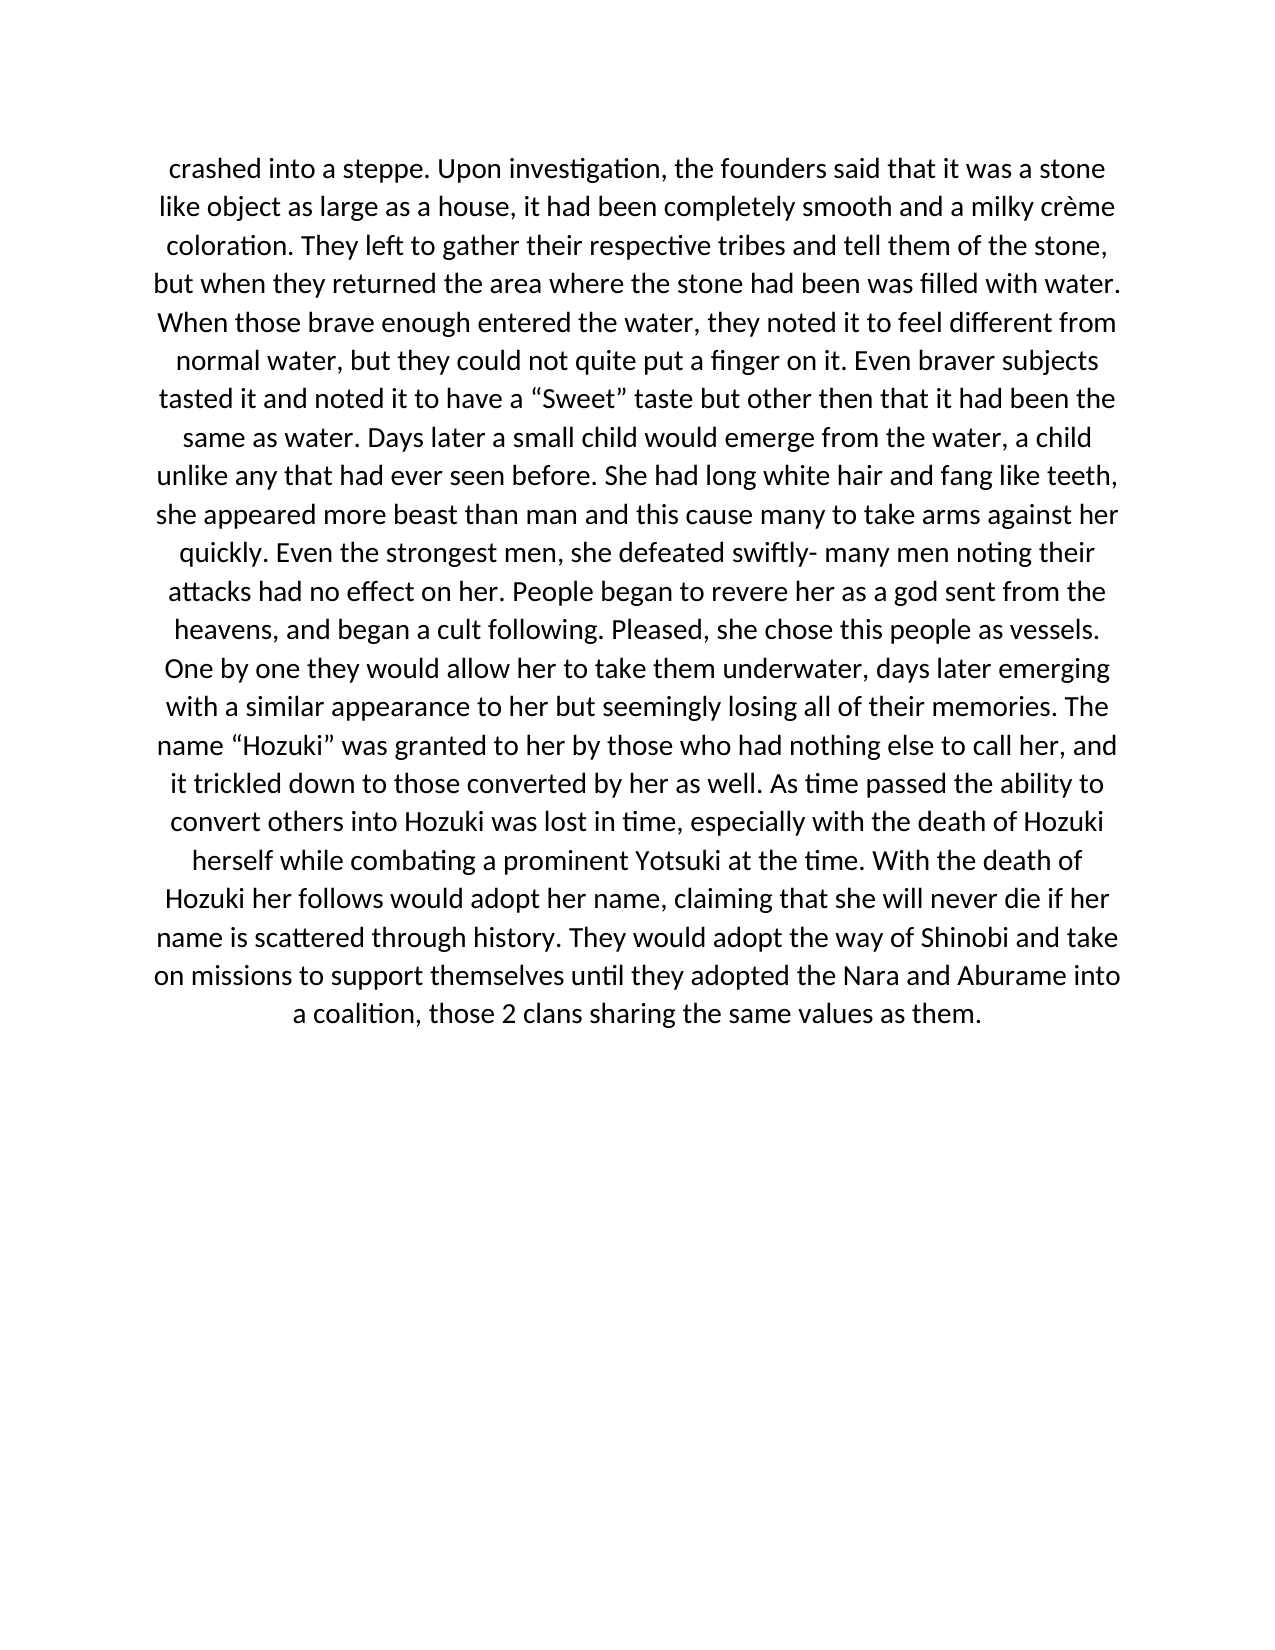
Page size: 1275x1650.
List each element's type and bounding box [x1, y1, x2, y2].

text [150, 150, 1125, 1031]
